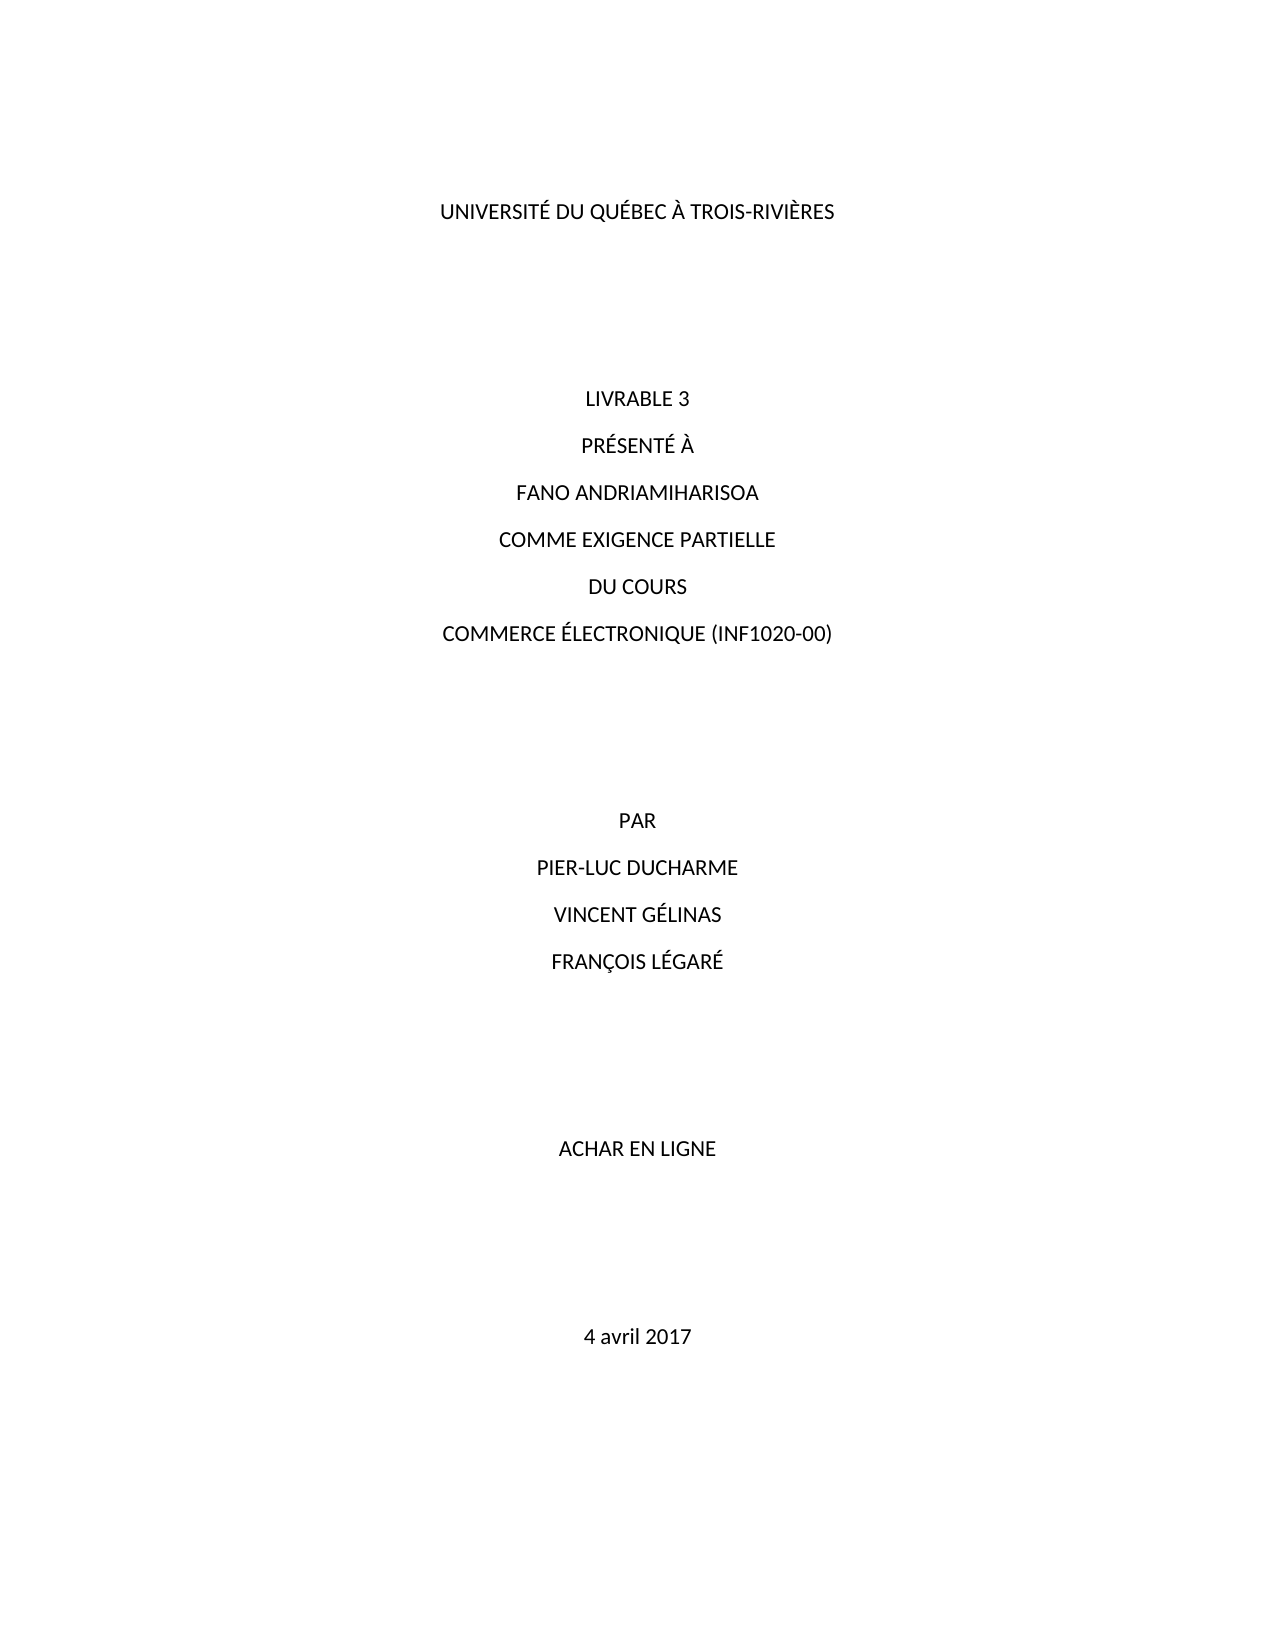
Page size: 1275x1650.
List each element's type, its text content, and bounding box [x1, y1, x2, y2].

text PAR [187, 806, 1087, 834]
text PRÉSENTÉ À [187, 431, 1087, 459]
text PIER-LUC DUCHARME [187, 853, 1087, 881]
text LIVRABLE 3 [187, 384, 1087, 412]
text COMMERCE ÉLECTRONIQUE (INF1020-00) [187, 619, 1087, 647]
text 4 avril 2017 [187, 1322, 1087, 1350]
text VINCENT GÉLINAS [187, 900, 1087, 928]
text UNIVERSITÉ DU QUÉBEC À TROIS-RIVIÈRES [187, 197, 1087, 225]
text ACHAR EN LIGNE [187, 1134, 1087, 1162]
text FANO ANDRIAMIHARISOA [187, 478, 1087, 506]
text DU COURS [187, 572, 1087, 600]
text FRANÇOIS LÉGARÉ [187, 947, 1087, 975]
text COMME EXIGENCE PARTIELLE [187, 525, 1087, 553]
